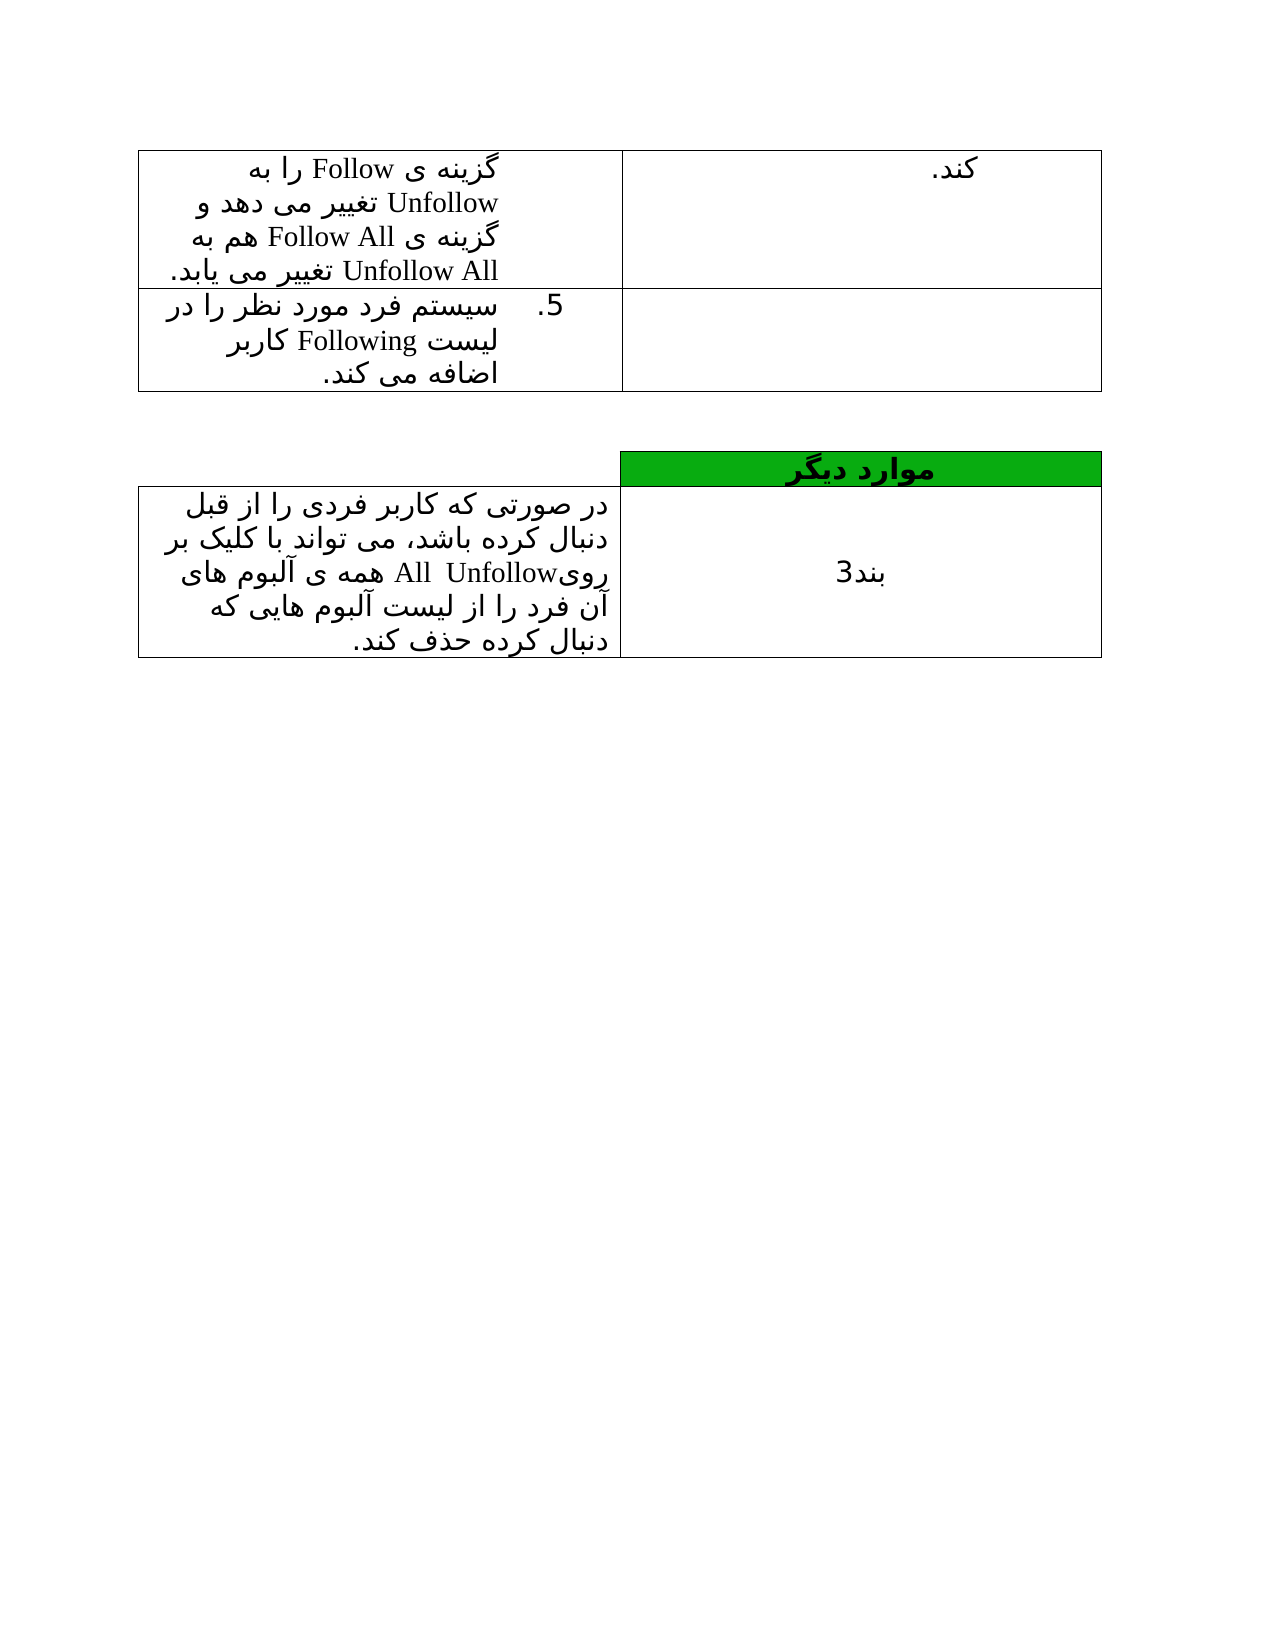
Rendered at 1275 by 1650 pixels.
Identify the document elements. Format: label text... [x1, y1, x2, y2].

table_cell سیستم فرد مورد نظر را در لیست Following کاربر اضافه می کند. [139, 289, 622, 391]
table_header موارد دیگر [621, 452, 1101, 486]
table_cell در صفحه ی پروفایل فرد مورد نظر، و در نزدیکی قسمت توضیحات، کاربر بر روی Follow All کلیک می کند. [623, 151, 1101, 288]
table_cell در صورتی که کاربر فردی را از قبل دنبال کرده باشد، می تواند با کلیک بر رویAll Unfollow همه ی آلبوم های آن فرد را از لیست آلبوم هایی که دنبال کرده حذف کند. [139, 487, 620, 657]
table_cell بند3 [621, 487, 1101, 657]
table_cell [623, 289, 1101, 391]
